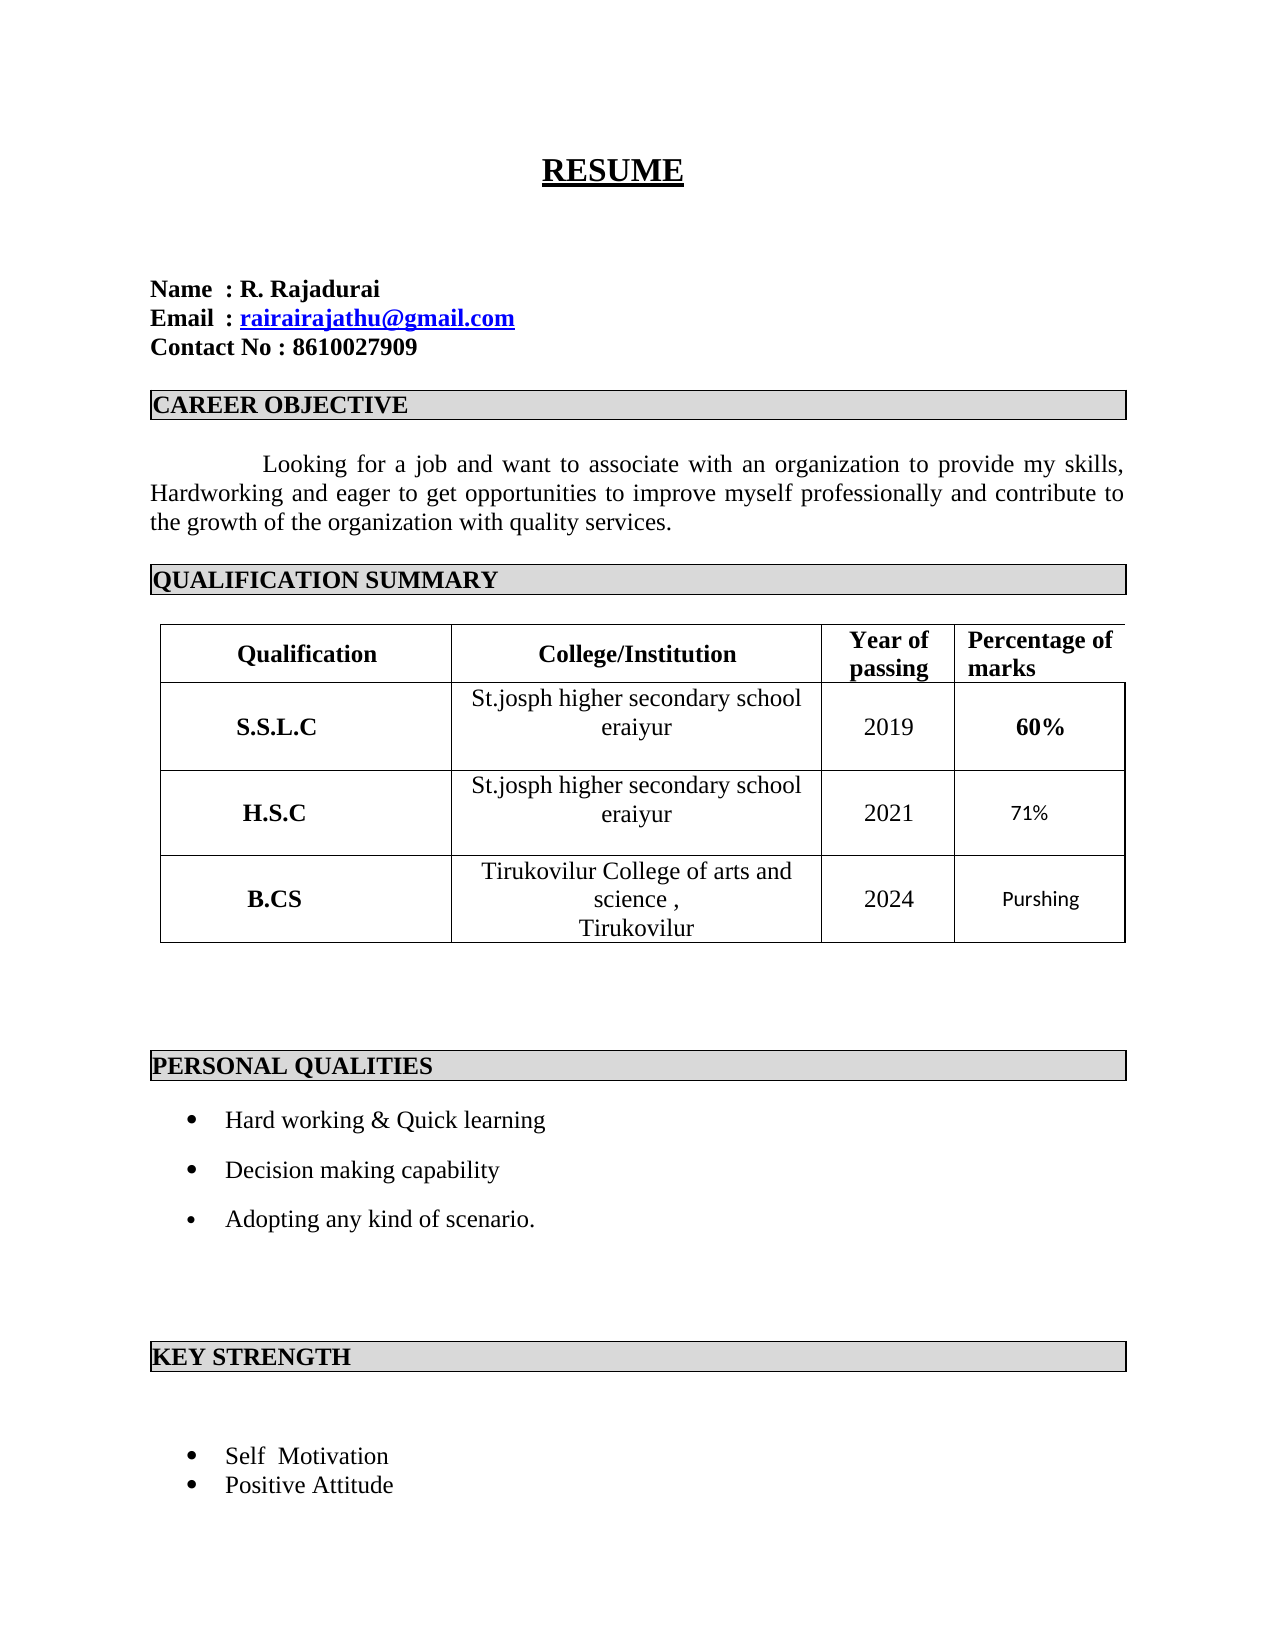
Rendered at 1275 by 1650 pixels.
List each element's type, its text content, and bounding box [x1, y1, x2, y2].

list Positive Attitude [187, 1470, 1125, 1499]
text Name : R. Rajadurai [150, 274, 1125, 303]
table_header QUALIFICATION SUMMARY [152, 565, 1125, 594]
table_cell 2021 [822, 771, 954, 855]
table_header KEY STRENGTH [152, 1342, 1125, 1371]
text Email : rairairajathu@gmail.com [150, 303, 1125, 332]
table_header PERSONAL QUALITIES [152, 1051, 1125, 1080]
list Hard working & Quick learning [187, 1105, 1125, 1134]
table_cell 71% [955, 771, 1124, 855]
table_header Percentage of marks [955, 625, 1125, 682]
table_header CAREER OBJECTIVE [152, 391, 1125, 419]
table_cell B.CS [161, 856, 451, 942]
text Contact No : 8610027909 [150, 332, 1125, 361]
list Self Motivation [187, 1441, 1125, 1470]
table_cell H.S.C [161, 771, 451, 855]
table_header College/Institution [452, 625, 821, 682]
table_cell 60% [955, 683, 1124, 769]
table_cell St.josph higher secondary school eraiyur [452, 771, 821, 855]
table_cell S.S.L.C [161, 683, 451, 769]
text Looking for a job and want to associate with an organization to provide my skills, Hardworking and eager to get opportunities to improve myself professionally and contribute to the growth of the organization with quality services. [150, 449, 1125, 535]
table_cell Tirukovilur College of arts and science , Tirukovilur [452, 856, 821, 942]
table_cell St.josph higher secondary school eraiyur [452, 683, 821, 769]
list Decision making capability [187, 1155, 1125, 1184]
table_cell Purshing [955, 856, 1124, 942]
text RESUME [150, 150, 1125, 188]
table_cell 2019 [822, 683, 954, 769]
list Adopting any kind of scenario. [187, 1204, 1125, 1233]
table_header Qualification [161, 625, 451, 682]
table_header Year of passing [822, 625, 954, 682]
table_cell 2024 [822, 856, 954, 942]
